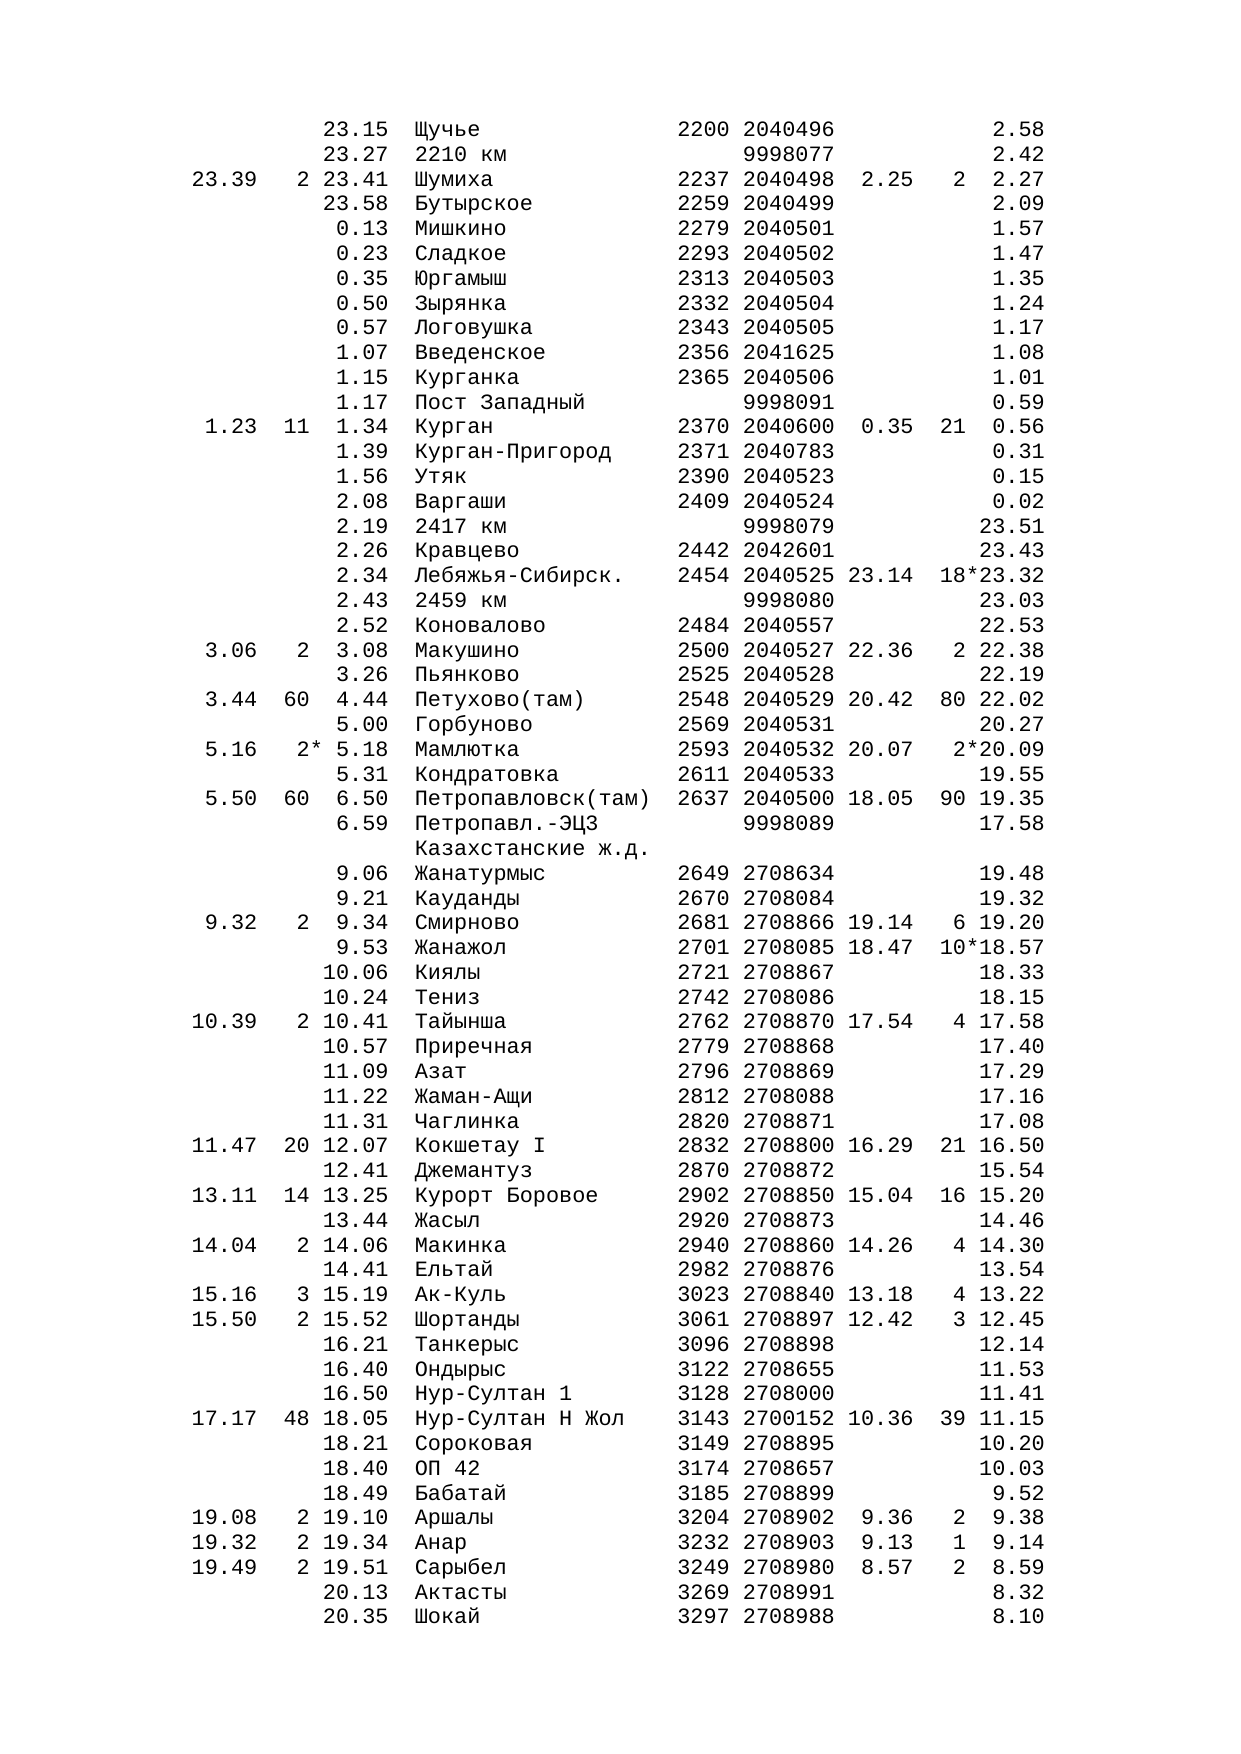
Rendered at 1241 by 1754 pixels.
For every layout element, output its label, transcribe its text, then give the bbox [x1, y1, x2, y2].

text 10.24 Тениз 2742 2708086 18.15 [139, 986, 1167, 1011]
text Казахстанские ж.д. [139, 837, 1167, 862]
text 18.40 ОП 42 3174 2708657 10.03 [139, 1457, 1167, 1482]
text 6.59 Петропавл.-ЭЦ3 9998089 17.58 [139, 812, 1167, 837]
text 19.08 2 19.10 Аршалы 3204 2708902 9.36 2 9.38 [139, 1506, 1167, 1531]
text 16.50 Нур-Султан 1 3128 2708000 11.41 [139, 1382, 1167, 1407]
text 12.41 Джемантуз 2870 2708872 15.54 [139, 1159, 1167, 1184]
text 14.41 Ельтай 2982 2708876 13.54 [139, 1258, 1167, 1283]
text 23.58 Бутырское 2259 2040499 2.09 [139, 192, 1167, 217]
text 23.27 2210 км 9998077 2.42 [139, 143, 1167, 168]
text 1.15 Курганка 2365 2040506 1.01 [139, 366, 1167, 391]
text 20.13 Актасты 3269 2708991 8.32 [139, 1581, 1167, 1606]
text 19.49 2 19.51 Сарыбел 3249 2708980 8.57 2 8.59 [139, 1556, 1167, 1581]
text 15.50 2 15.52 Шортанды 3061 2708897 12.42 3 12.45 [139, 1308, 1167, 1333]
text 0.50 Зырянка 2332 2040504 1.24 [139, 292, 1167, 316]
text 19.32 2 19.34 Анар 3232 2708903 9.13 1 9.14 [139, 1531, 1167, 1556]
text 0.35 Юргамыш 2313 2040503 1.35 [139, 267, 1167, 292]
text 1.39 Курган-Пригород 2371 2040783 0.31 [139, 440, 1167, 465]
text 15.16 3 15.19 Ак-Куль 3023 2708840 13.18 4 13.22 [139, 1283, 1167, 1308]
text 10.57 Приречная 2779 2708868 17.40 [139, 1035, 1167, 1060]
text 3.26 Пьянково 2525 2040528 22.19 [139, 663, 1167, 688]
text 0.23 Сладкое 2293 2040502 1.47 [139, 242, 1167, 267]
text 2.08 Варгаши 2409 2040524 0.02 [139, 490, 1167, 515]
text 10.39 2 10.41 Тайынша 2762 2708870 17.54 4 17.58 [139, 1011, 1167, 1035]
text 1.23 11 1.34 Курган 2370 2040600 0.35 21 0.56 [139, 416, 1167, 440]
text 1.17 Пост Западный 9998091 0.59 [139, 391, 1167, 416]
text 9.21 Кауданды 2670 2708084 19.32 [139, 887, 1167, 911]
text 13.11 14 13.25 Курорт Боровое 2902 2708850 15.04 16 15.20 [139, 1184, 1167, 1209]
text 0.57 Логовушка 2343 2040505 1.17 [139, 316, 1167, 341]
text 2.43 2459 км 9998080 23.03 [139, 589, 1167, 614]
text 9.32 2 9.34 Смирново 2681 2708866 19.14 6 19.20 [139, 911, 1167, 936]
text 1.56 Утяк 2390 2040523 0.15 [139, 465, 1167, 490]
text 2.26 Кравцево 2442 2042601 23.43 [139, 539, 1167, 564]
text 20.35 Шокай 3297 2708988 8.10 [139, 1606, 1167, 1630]
text 10.06 Киялы 2721 2708867 18.33 [139, 961, 1167, 986]
text 18.49 Бабатай 3185 2708899 9.52 [139, 1482, 1167, 1506]
text 9.53 Жанажол 2701 2708085 18.47 10*18.57 [139, 936, 1167, 961]
text 16.40 Ондырыс 3122 2708655 11.53 [139, 1358, 1167, 1382]
text 23.39 2 23.41 Шумиха 2237 2040498 2.25 2 2.27 [139, 168, 1167, 192]
text 3.06 2 3.08 Макушино 2500 2040527 22.36 2 22.38 [139, 639, 1167, 663]
text 9.06 Жанатурмыс 2649 2708634 19.48 [139, 862, 1167, 887]
text 17.17 48 18.05 Нур-Султан Н Жол 3143 2700152 10.36 39 11.15 [139, 1407, 1167, 1432]
text 11.47 20 12.07 Кокшетау I 2832 2708800 16.29 21 16.50 [139, 1134, 1167, 1159]
text 2.34 Лебяжья-Сибирск. 2454 2040525 23.14 18*23.32 [139, 564, 1167, 589]
text 5.16 2* 5.18 Мамлютка 2593 2040532 20.07 2*20.09 [139, 738, 1167, 763]
text 5.50 60 6.50 Петропавловск(там) 2637 2040500 18.05 90 19.35 [139, 787, 1167, 812]
text 23.15 Щучье 2200 2040496 2.58 [139, 118, 1167, 143]
text 3.44 60 4.44 Петухово(там) 2548 2040529 20.42 80 22.02 [139, 688, 1167, 713]
text 11.22 Жаман-Ащи 2812 2708088 17.16 [139, 1085, 1167, 1110]
text 1.07 Введенское 2356 2041625 1.08 [139, 341, 1167, 366]
text 11.31 Чаглинка 2820 2708871 17.08 [139, 1110, 1167, 1134]
text 14.04 2 14.06 Макинка 2940 2708860 14.26 4 14.30 [139, 1234, 1167, 1258]
text 5.00 Горбуново 2569 2040531 20.27 [139, 713, 1167, 738]
text 16.21 Танкерыс 3096 2708898 12.14 [139, 1333, 1167, 1358]
text 2.52 Коновалово 2484 2040557 22.53 [139, 614, 1167, 639]
text 18.21 Сороковая 3149 2708895 10.20 [139, 1432, 1167, 1457]
text 2.19 2417 км 9998079 23.51 [139, 515, 1167, 539]
text 13.44 Жасыл 2920 2708873 14.46 [139, 1209, 1167, 1234]
text 5.31 Кондратовка 2611 2040533 19.55 [139, 763, 1167, 787]
text 0.13 Мишкино 2279 2040501 1.57 [139, 217, 1167, 242]
text 11.09 Азат 2796 2708869 17.29 [139, 1060, 1167, 1085]
